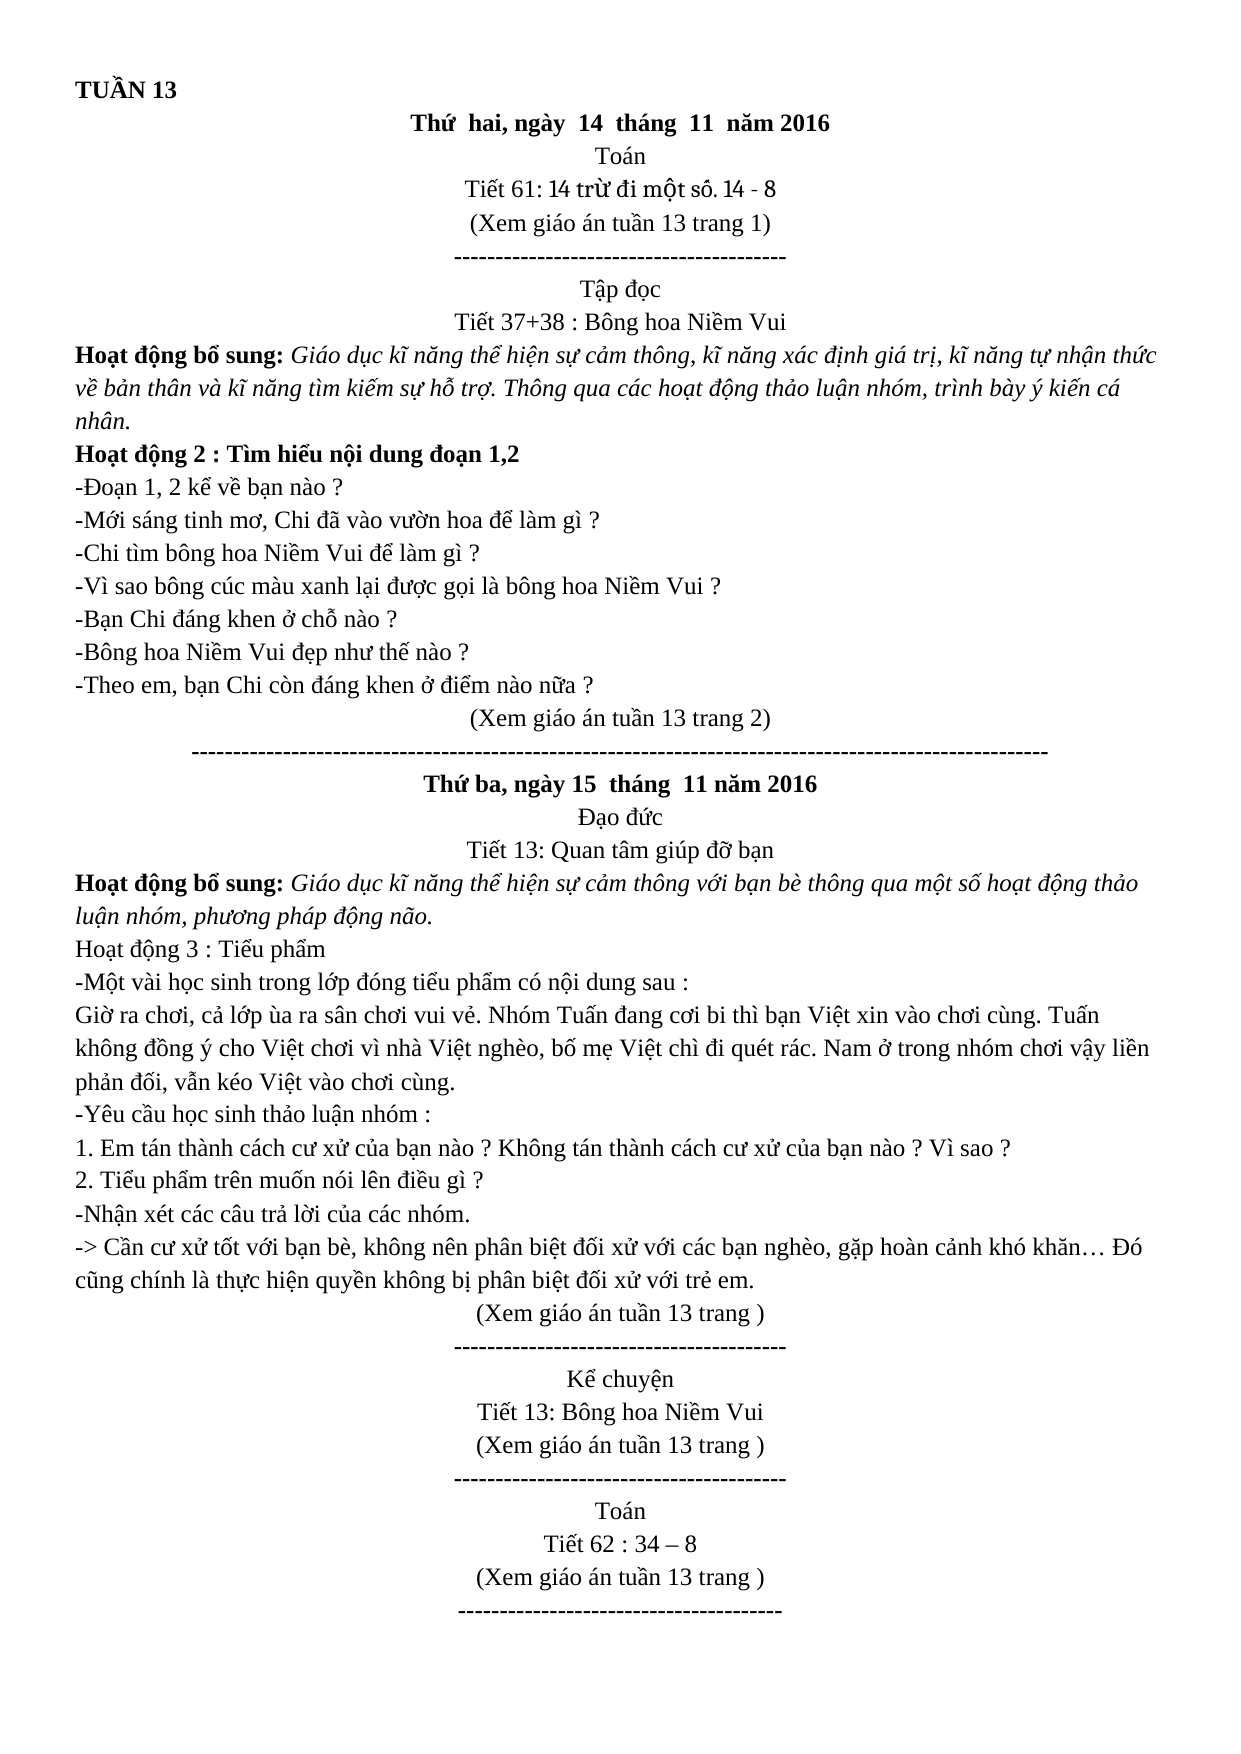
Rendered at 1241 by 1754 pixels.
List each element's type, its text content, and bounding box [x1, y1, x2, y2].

text (Xem giáo án tuần 13 trang ) [75, 1298, 1165, 1326]
text ---------------------------------------- [75, 1463, 1165, 1492]
text -> Cần cư xử tốt với bạn bè, không nên phân biệt đối xử với các bạn nghèo, gặp hoàn cảnh khó khăn… Đó cũng chính là thực hiện quyền không bị phân biệt đối xử với trẻ em. [75, 1232, 1165, 1293]
text ---------------------------------------- [75, 1331, 1165, 1359]
text Đạo đức [75, 802, 1165, 831]
text -Nhận xét các câu trả lời của các nhóm. [75, 1199, 1165, 1227]
text -Một vài học sinh trong lớp đóng tiểu phẩm có nội dung sau : [75, 967, 1165, 996]
text Giờ ra chơi, cả lớp ùa ra sân chơi vui vẻ. Nhóm Tuấn đang cơi bi thì bạn Việt xin vào chơi cùng. Tuấn không đồng ý cho Việt chơi vì nhà Việt nghèo, bố mẹ Việt chì đi quét rác. Nam ở trong nhóm chơi vậy liền phản đối, vẫn kéo Việt vào chơi cùng. [75, 1001, 1165, 1095]
text (Xem giáo án tuần 13 trang 1) [75, 208, 1165, 237]
text Tiết 13: Quan tâm giúp đỡ bạn [75, 835, 1165, 864]
text Kể chuyện [75, 1364, 1165, 1392]
text --------------------------------------- [75, 1595, 1165, 1624]
text Thứ hai, ngày 14 tháng 11 năm 2016 [75, 108, 1165, 137]
text 1. Em tán thành cách cư xử của bạn nào ? Không tán thành cách cư xử của bạn nào ? Vì sao ? [75, 1133, 1165, 1161]
text Hoạt động 3 : Tiểu phẩm [75, 934, 1165, 963]
text -Yêu cầu học sinh thảo luận nhóm : [75, 1099, 1165, 1128]
text (Xem giáo án tuần 13 trang ) [75, 1430, 1165, 1458]
text -Mới sáng tinh mơ, Chi đã vào vườn hoa để làm gì ? [75, 505, 1165, 534]
text -Bông hoa Niềm Vui đẹp như thế nào ? [75, 637, 1165, 666]
text ---------------------------------------- [75, 241, 1165, 270]
text Toán [75, 1496, 1165, 1524]
text Tiết 13: Bông hoa Niềm Vui [75, 1397, 1165, 1426]
text Hoạt động bổ sung: Giáo dục kĩ năng thể hiện sự cảm thông với bạn bè thông qua một số hoạt động thảo luận nhóm, phương pháp động não. [75, 868, 1165, 930]
text Tập đọc [75, 274, 1165, 303]
text (Xem giáo án tuần 13 trang 2) [75, 703, 1165, 732]
text -Vì sao bông cúc màu xanh lại được gọi là bông hoa Niềm Vui ? [75, 571, 1165, 600]
text ------------------------------------------------------------------------------------------------------- [75, 736, 1165, 765]
text Thứ ba, ngày 15 tháng 11 năm 2016 [75, 769, 1165, 798]
text (Xem giáo án tuần 13 trang ) [75, 1562, 1165, 1591]
text -Đoạn 1, 2 kể về bạn nào ? [75, 472, 1165, 501]
text -Chi tìm bông hoa Niềm Vui để làm gì ? [75, 538, 1165, 567]
text Toán [75, 141, 1165, 170]
text -Theo em, bạn Chi còn đáng khen ở điểm nào nữa ? [75, 670, 1165, 699]
text Tiết 37+38 : Bông hoa Niềm Vui [75, 307, 1165, 336]
text Tiết 61: 14 trừ đi một số. 14 - 8 [75, 174, 1165, 204]
text Hoạt động 2 : Tìm hiểu nội dung đoạn 1,2 [75, 439, 1165, 468]
text Tiết 62 : 34 – 8 [75, 1529, 1165, 1558]
text Hoạt động bổ sung: Giáo dục kĩ năng thể hiện sự cảm thông, kĩ năng xác định giá trị, kĩ năng tự nhận thức về bản thân và kĩ năng tìm kiếm sự hỗ trợ. Thông qua các hoạt động thảo luận nhóm, trình bày ý kiến cá nhân. [75, 340, 1165, 435]
text TUẦN 13 [75, 75, 1165, 104]
text 2. Tiểu phẩm trên muốn nói lên điều gì ? [75, 1166, 1165, 1194]
text -Bạn Chi đáng khen ở chỗ nào ? [75, 604, 1165, 633]
